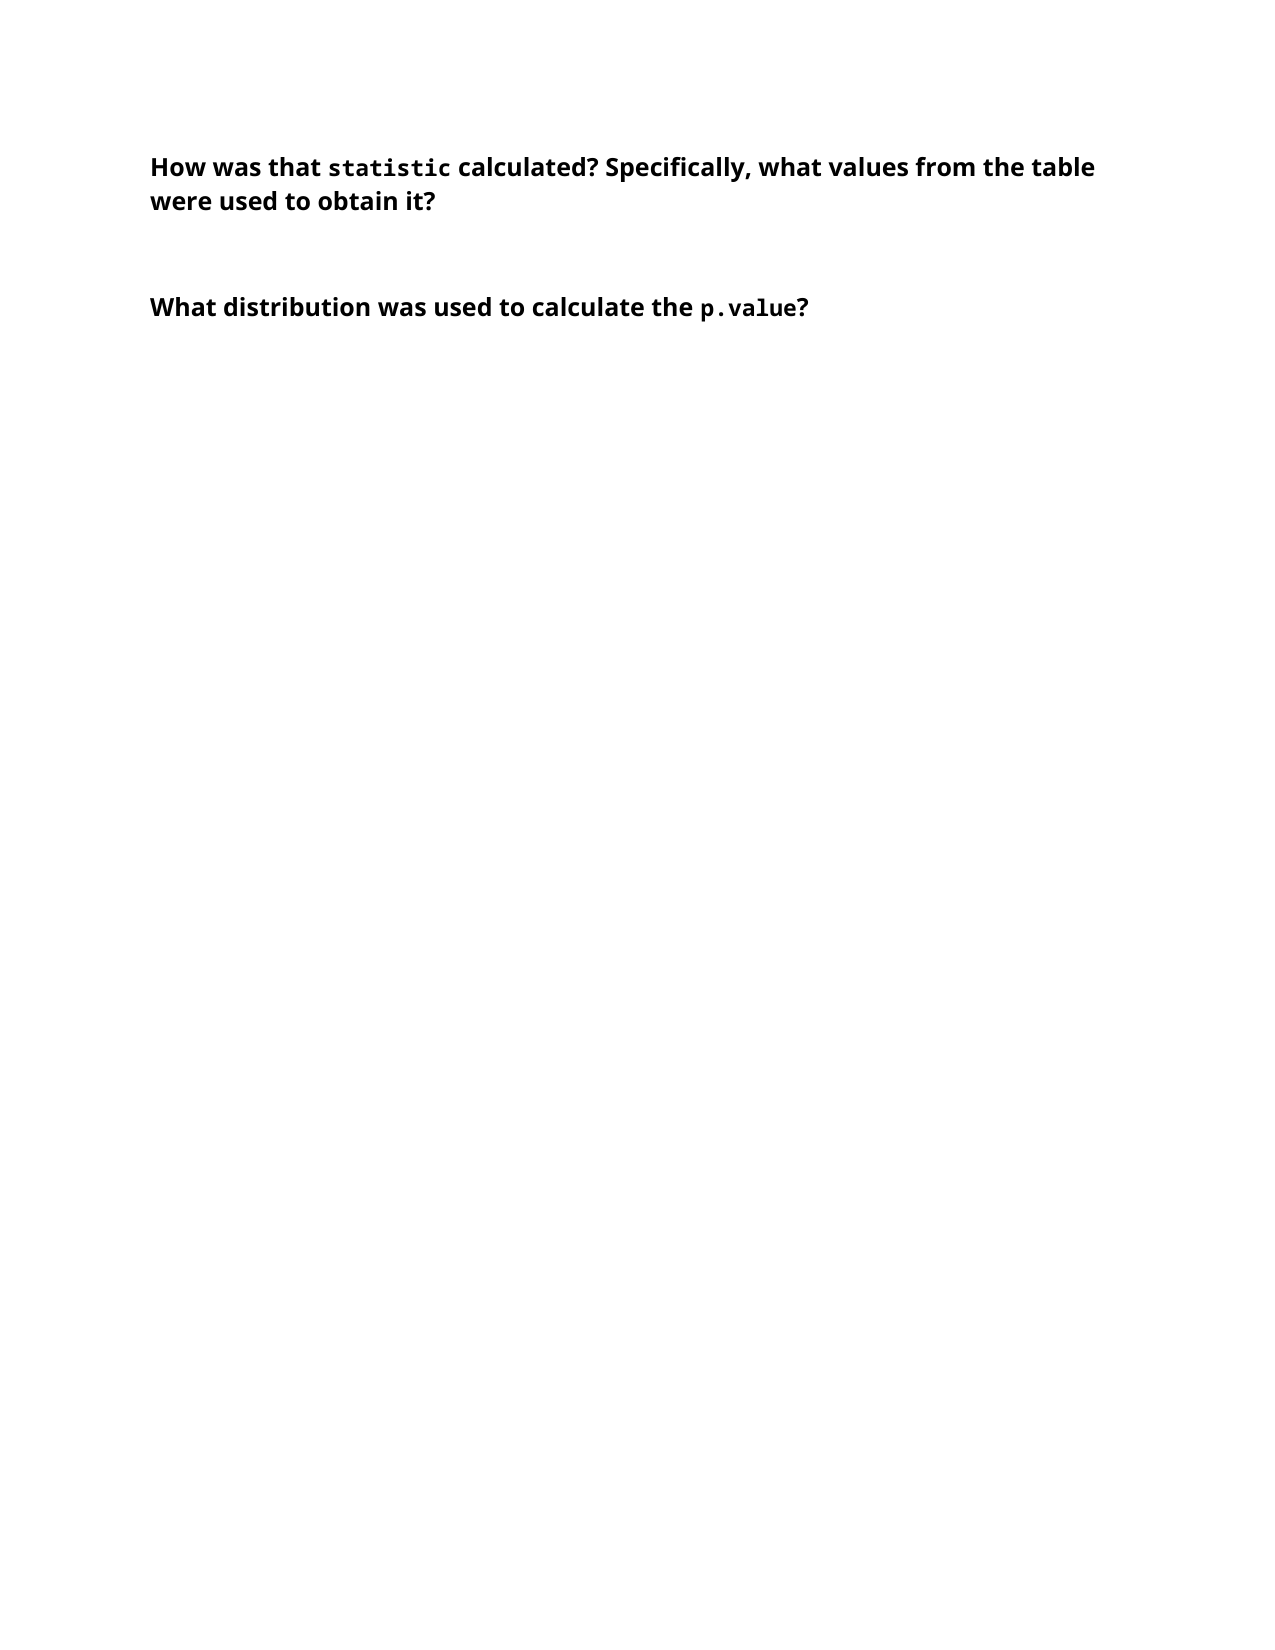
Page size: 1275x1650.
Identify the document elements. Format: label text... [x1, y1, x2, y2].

text What distribution was used to calculate the p.value? [150, 290, 1125, 324]
text How was that statistic calculated? Specifically, what values from the table were used to obtain it? [150, 150, 1125, 218]
